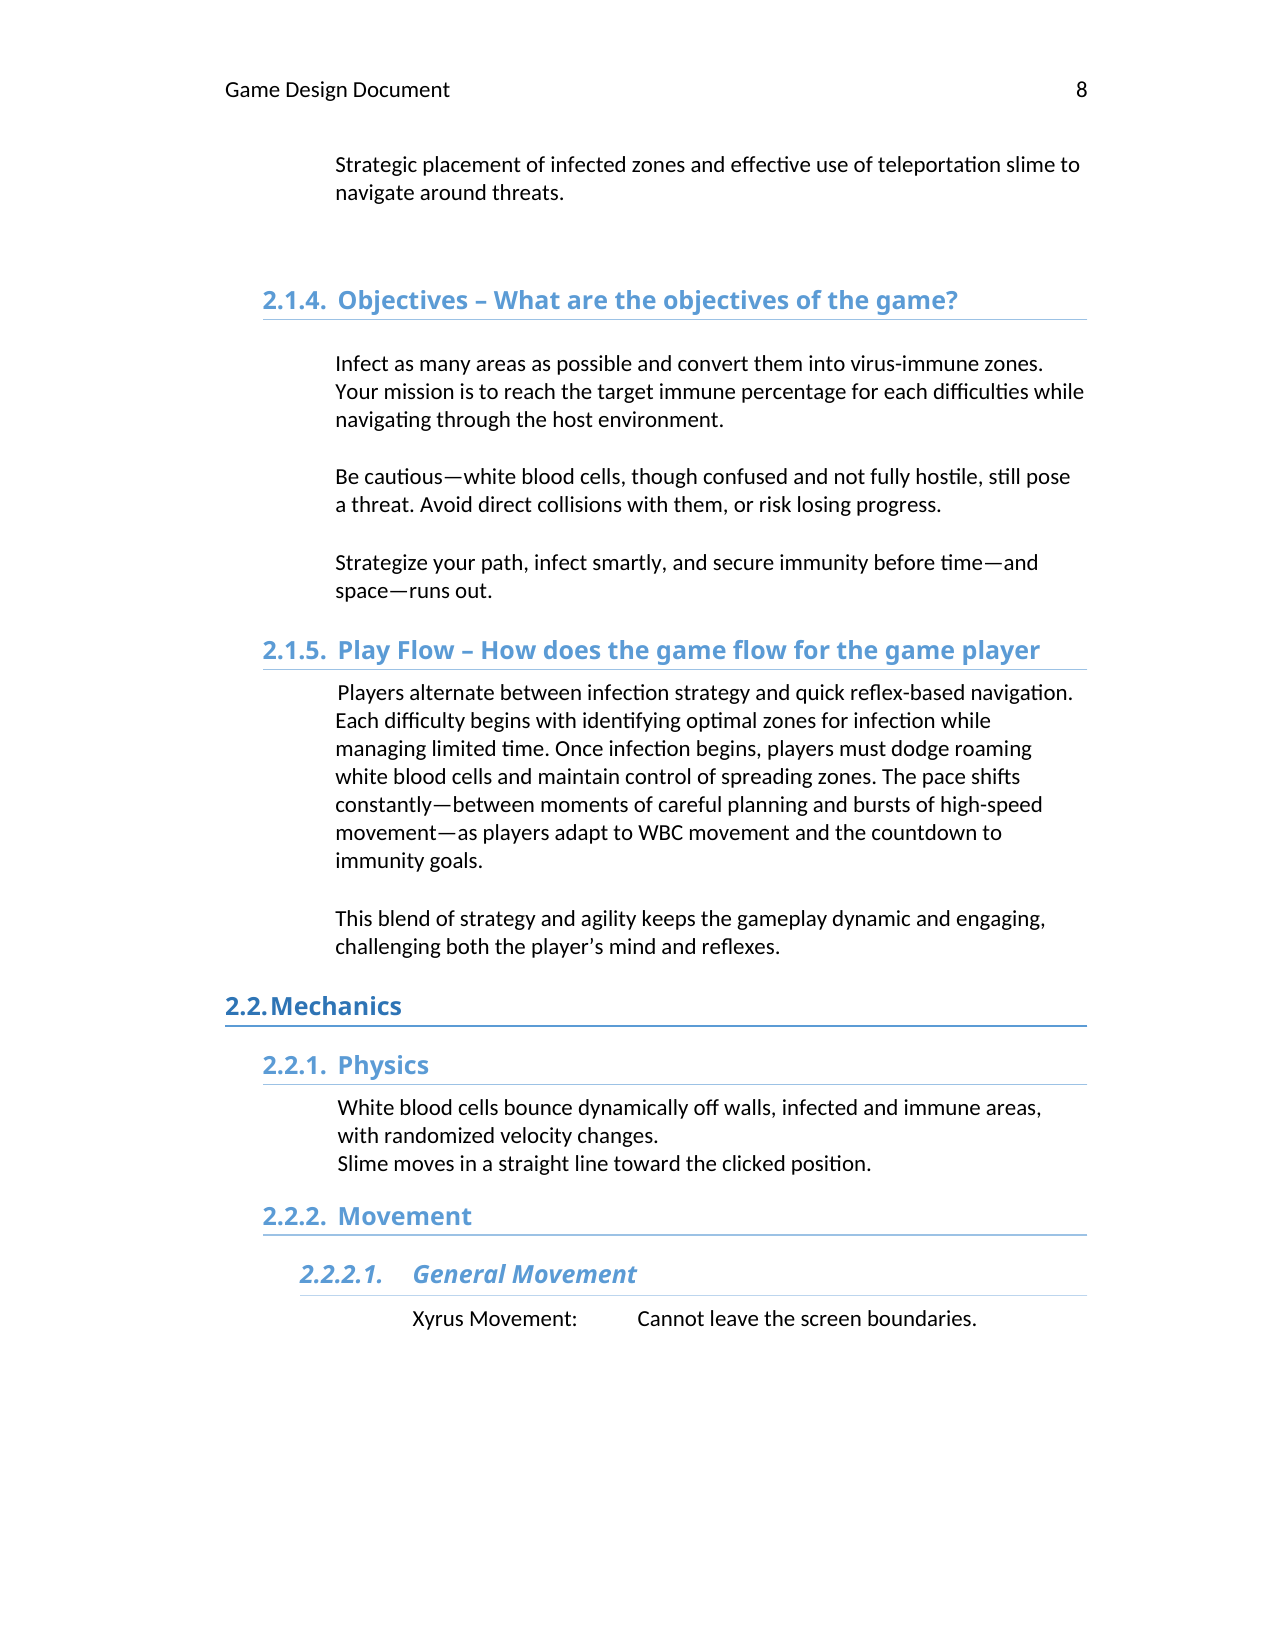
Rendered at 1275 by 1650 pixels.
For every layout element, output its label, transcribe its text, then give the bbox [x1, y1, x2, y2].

text White blood cells bounce dynamically off walls, infected and immune areas, with randomized velocity changes. [337, 1093, 1087, 1149]
subtitle Mechanics [225, 989, 1087, 1025]
text Strategic placement of infected zones and effective use of teleportation slime to navigate around threats. [335, 150, 1087, 206]
text Players alternate between infection strategy and quick reflex-based navigation. Each difficulty begins with identifying optimal zones for infection while managing limited time. Once infection begins, players must dodge roaming white blood cells and maintain control of spreading zones. The pace shifts constantly—between moments of careful planning and bursts of high-speed movement—as players adapt to WBC movement and the countdown to immunity goals. [335, 678, 1087, 874]
text Xyrus Movement: Cannot leave the screen boundaries. [412, 1304, 1087, 1332]
subtitle Physics [262, 1048, 1087, 1085]
subtitle Objectives – What are the objectives of the game? [262, 283, 1087, 320]
text Infect as many areas as possible and convert them into virus-immune zones. Your mission is to reach the target immune percentage for each difficulties while navigating through the host environment. [335, 349, 1087, 433]
text Slime moves in a straight line toward the clicked position. [337, 1149, 1087, 1178]
subtitle Play Flow – How does the game flow for the game player [262, 633, 1087, 670]
subtitle Movement [262, 1198, 1087, 1236]
text This blend of strategy and agility keeps the gameplay dynamic and engaging, challenging both the player’s mind and reflexes. [335, 904, 1087, 960]
subtitle General Movement [300, 1256, 1087, 1295]
text Be cautious—white blood cells, though confused and not fully hostile, still pose a threat. Avoid direct collisions with them, or risk losing progress. [335, 462, 1087, 518]
text Strategize your path, infect smartly, and secure immunity before time—and space—runs out. [335, 548, 1087, 604]
